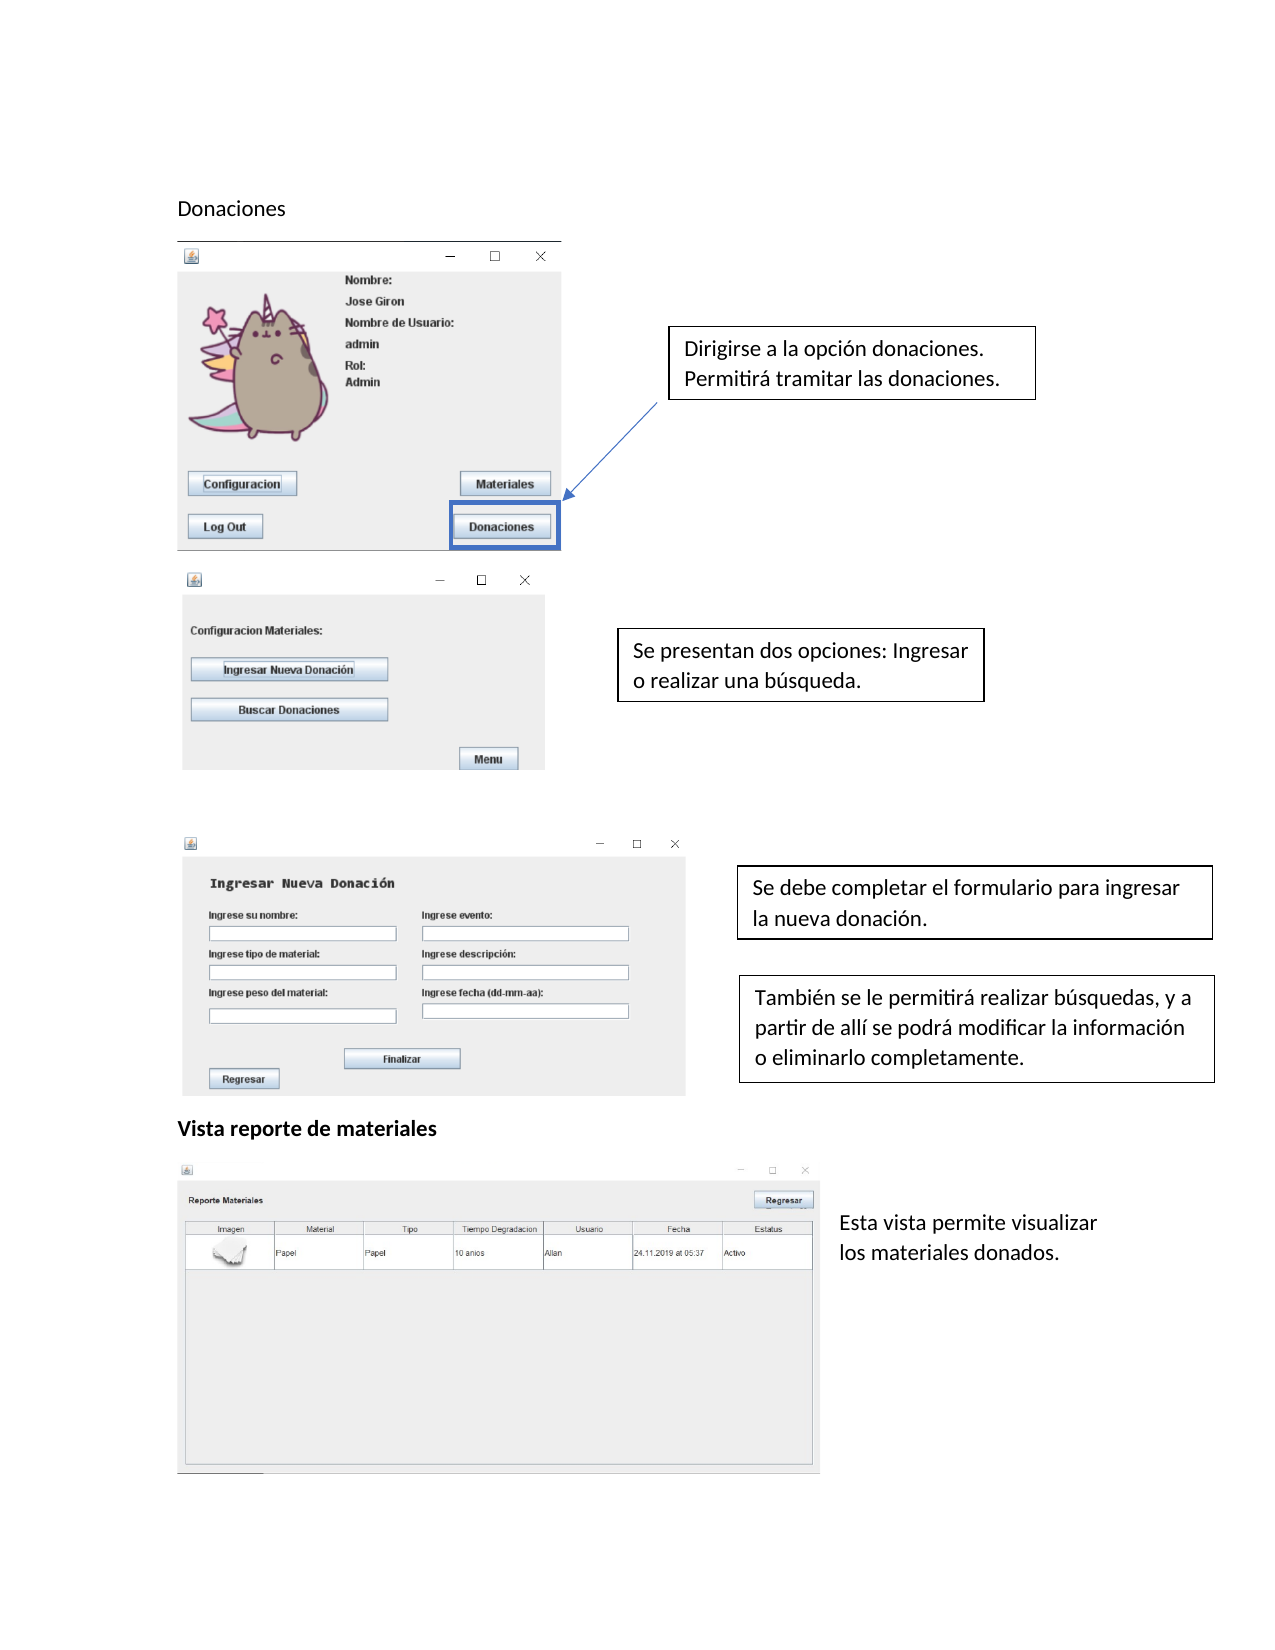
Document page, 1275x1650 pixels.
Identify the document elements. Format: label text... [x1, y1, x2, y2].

picture [177, 1162, 821, 1474]
picture [182, 835, 686, 1096]
picture [177, 241, 562, 551]
text Vista reporte de materiales [177, 1114, 1098, 1142]
text Donaciones [177, 194, 1098, 222]
picture [182, 568, 545, 770]
text Esta vista permite visualizar los materiales donados. [821, 1208, 1098, 1266]
